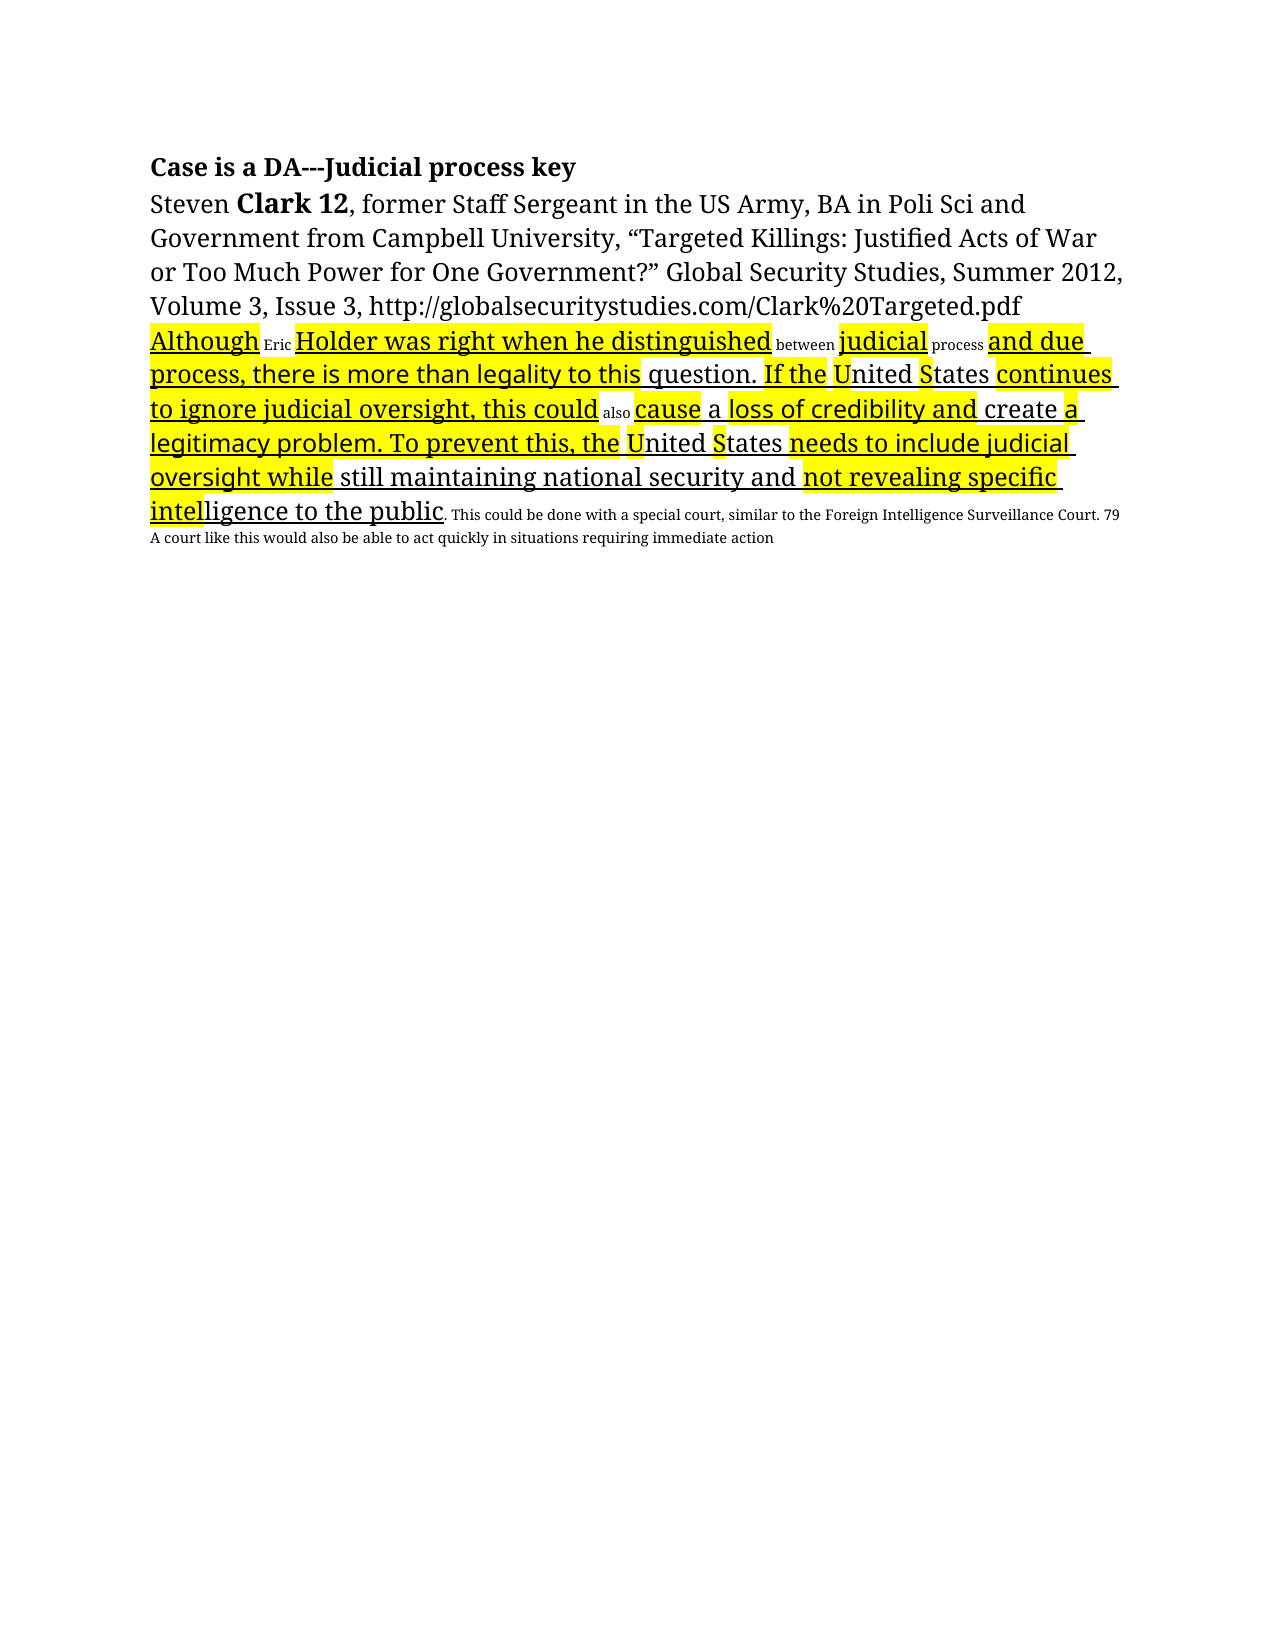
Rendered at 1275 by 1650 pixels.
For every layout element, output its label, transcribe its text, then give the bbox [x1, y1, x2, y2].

text Steven Clark 12, former Staff Sergeant in the US Army, BA in Poli Sci and Government from Campbell University, “Targeted Killings: Justified Acts of War or Too Much Power for One Government?” Global Security Studies, Summer 2012, Volume 3, Issue 3, http://globalsecuritystudies.com/Clark%20Targeted.pdf [150, 184, 1125, 323]
subtitle Case is a DA---Judicial process key [150, 150, 1125, 184]
text Although Eric Holder was right when he distinguished between judicial process and due process, there is more than legality to this question. If the United States continues to ignore judicial oversight, this could also cause a loss of credibility and create a legitimacy problem. To prevent this, the United States needs to include judicial oversight while still maintaining national security and not revealing specific intelligence to the public. This could be done with a special court, similar to the Foreign Intelligence Surveillance Court. 79 A court like this would also be able to act quickly in situations requiring immediate action [150, 323, 1125, 547]
